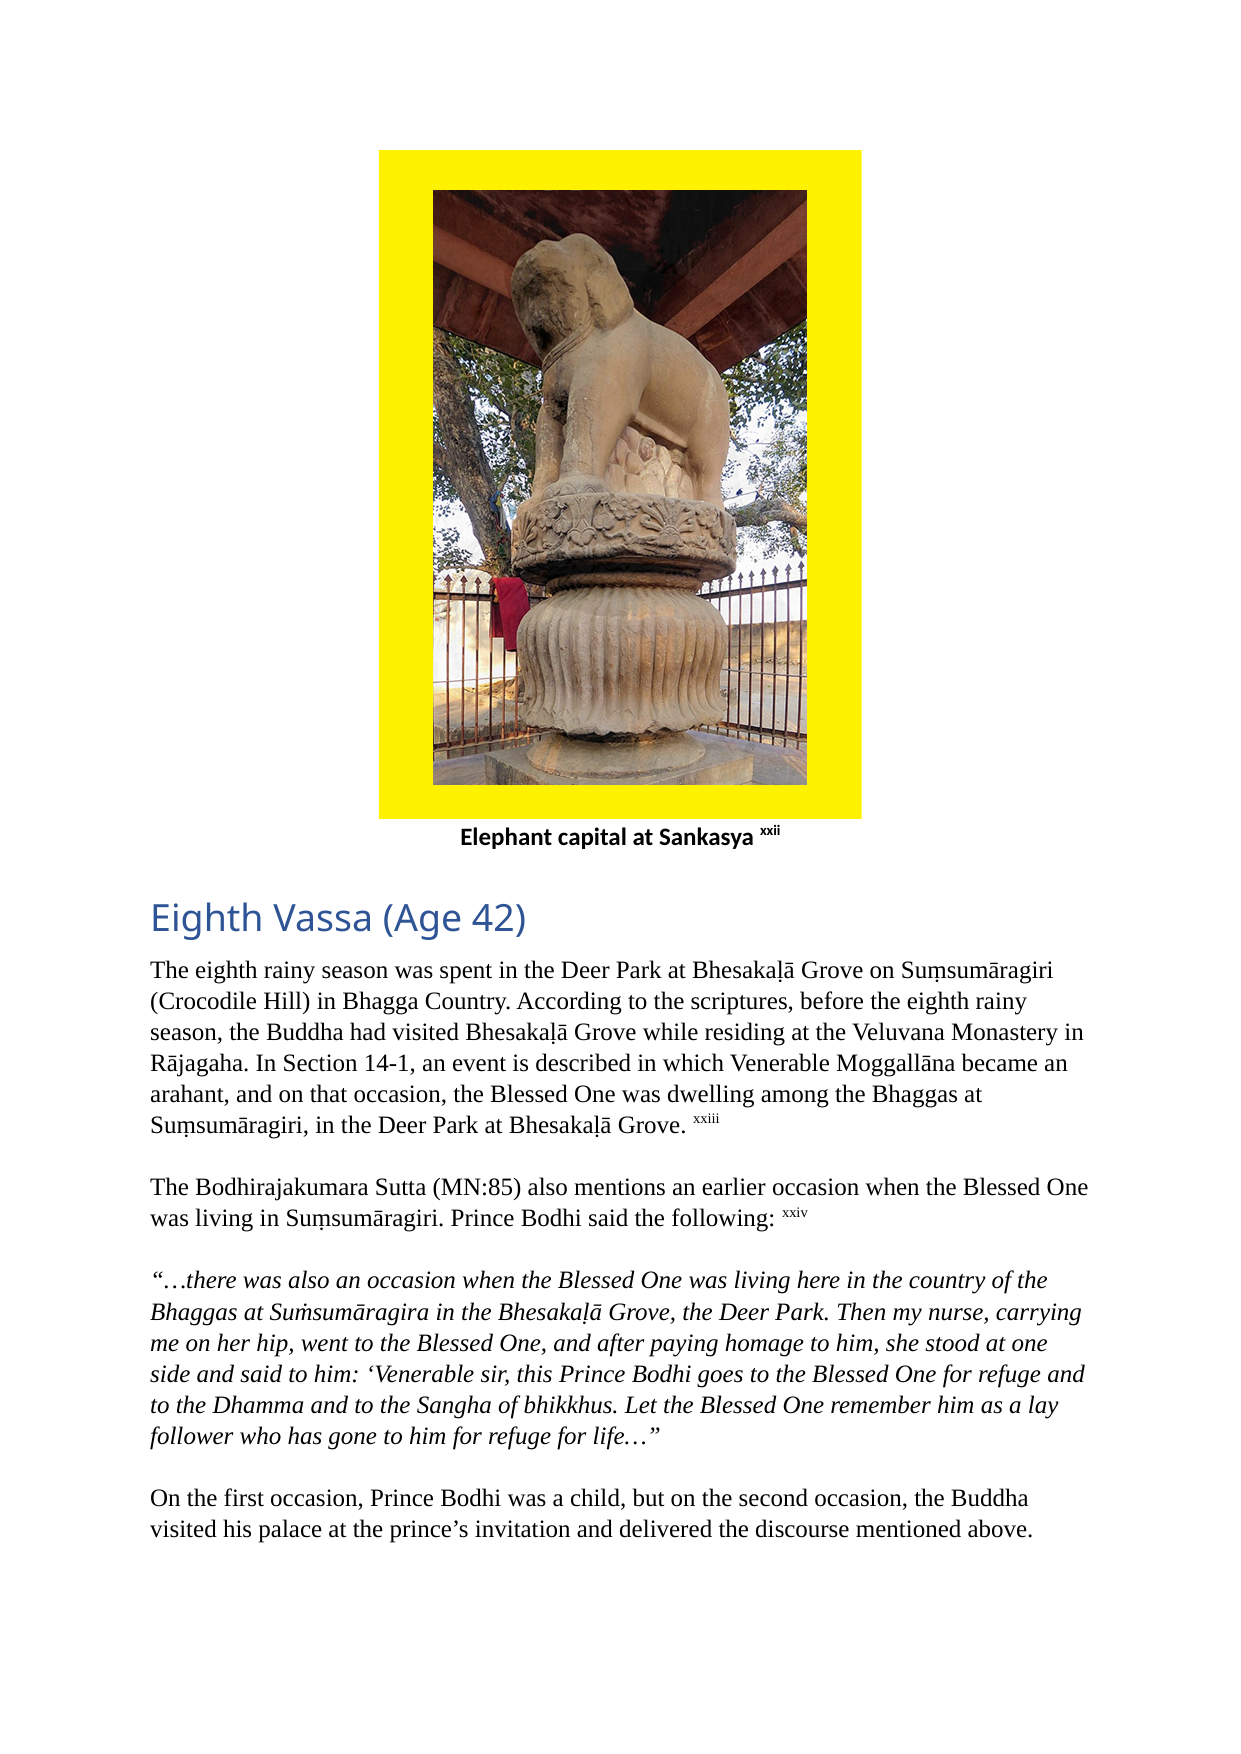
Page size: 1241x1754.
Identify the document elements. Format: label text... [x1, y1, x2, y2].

text The Bodhirajakumara Sutta (MN:85) also mentions an earlier occasion when the Blessed One was living in Suṃsumāragiri. Prince Bodhi said the following: [150, 1172, 1090, 1232]
text Elephant capital at Sankasya [150, 821, 1090, 852]
text “…there was also an occasion when the Blessed One was living here in the country of the Bhaggas at Suṁsumāragira in the Bhesakaḷā Grove, the Deer Park. Then my nurse, carrying me on her hip, went to the Blessed One, and after paying homage to him, she stood at one side and said to him: ‘Venerable sir, this Prince Bodhi goes to the Blessed One for refuge and to the Dhamma and to the Sangha of bhikkhus. Let the Blessed One remember him as a lay follower who has gone to him for refuge for life…” [150, 1266, 1090, 1449]
text On the first occasion, Prince Bodhi was a child, but on the second occasion, the Buddha visited his palace at the prince’s invitation and delivered the discourse mentioned above. [150, 1483, 1090, 1543]
text The eighth rainy season was spent in the Deer Park at Bhesakaḷā Grove on Suṃsumāragiri (Crocodile Hill) in Bhagga Country. According to the scriptures, before the eighth rainy season, the Buddha had visited Bhesakaḷā Grove while residing at the Veluvana Monastery in Rājagaha. In Section 14-1, an event is described in which Venerable Moggallāna became an arahant, and on that occasion, the Blessed One was dwelling among the Bhaggas at Suṃsumāragiri, in the Deer Park at Bhesakaḷā Grove. [150, 955, 1090, 1139]
picture [378, 150, 862, 819]
subtitle Eighth Vassa (Age 42) [150, 892, 1090, 943]
